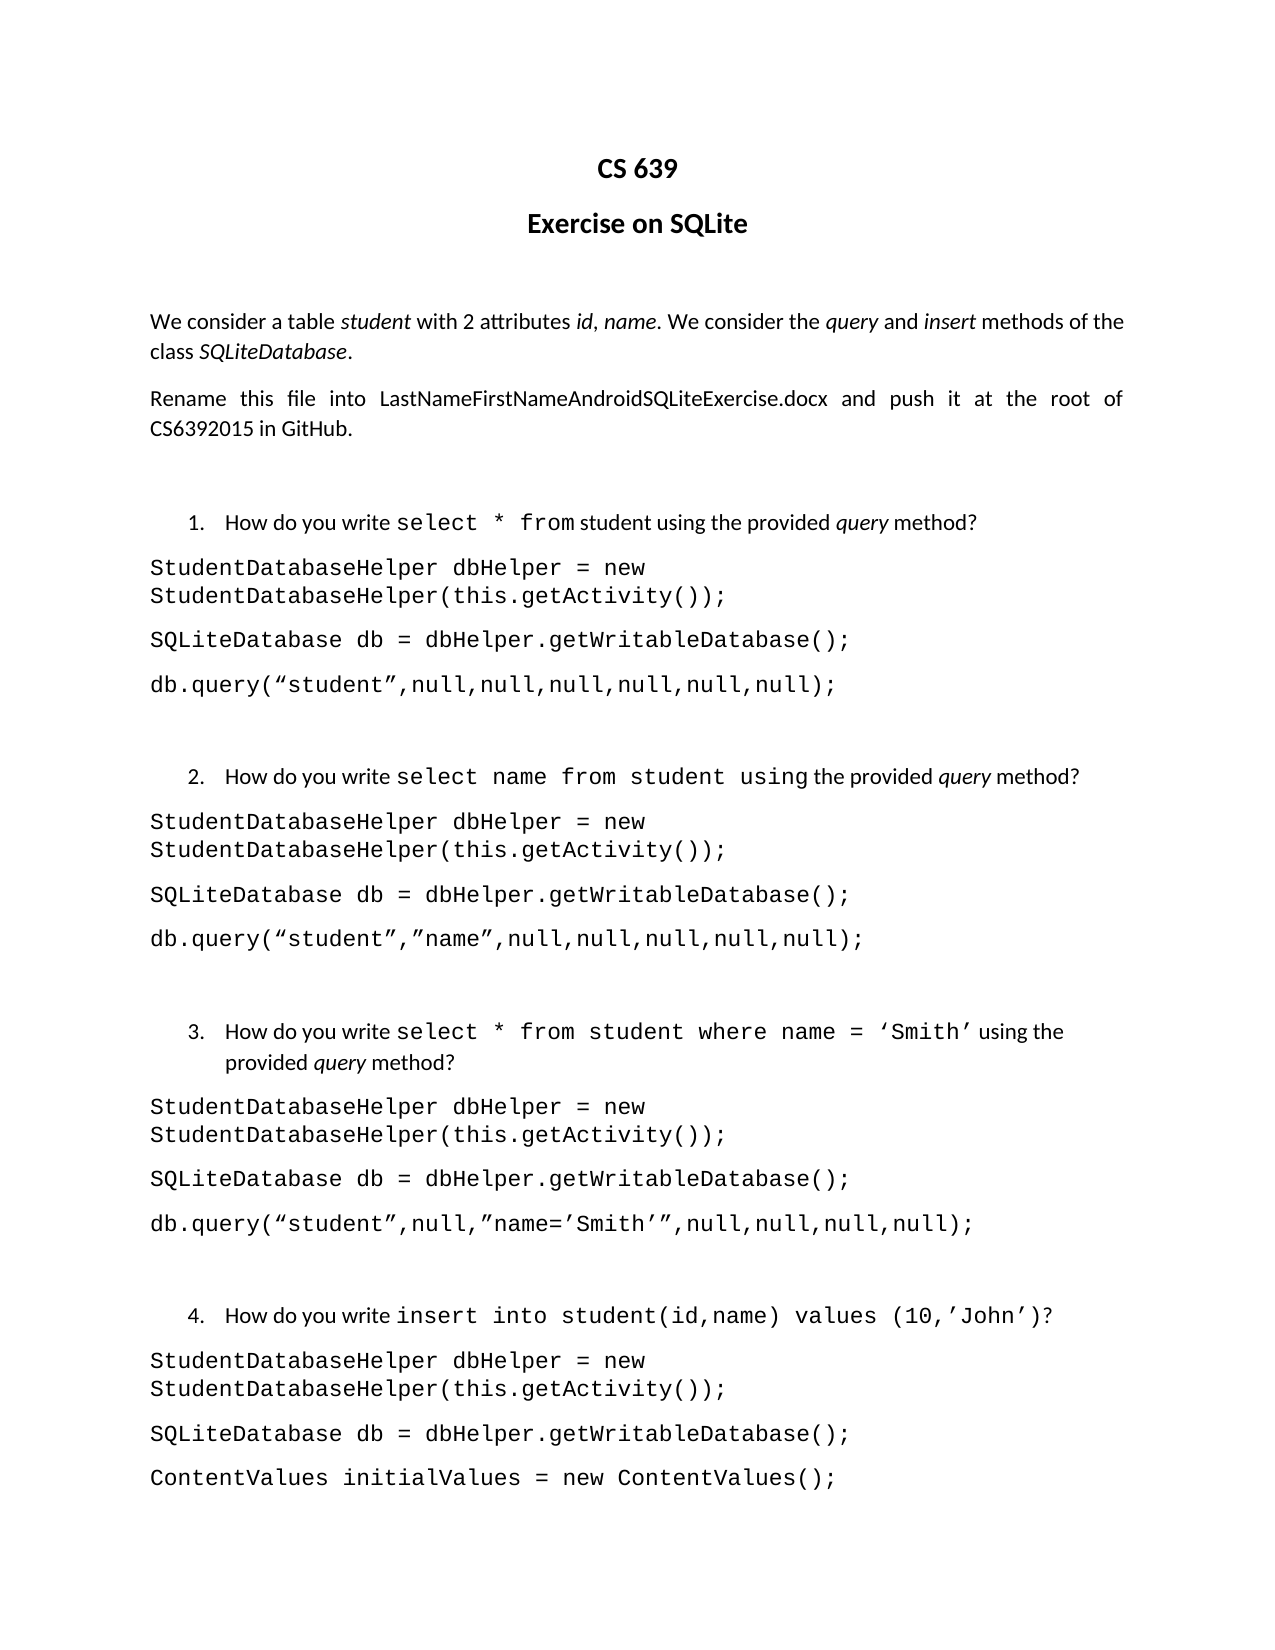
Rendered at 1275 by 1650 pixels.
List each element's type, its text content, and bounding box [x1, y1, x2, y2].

text db.query(“student”,”name”,null,null,null,null,null); [150, 928, 1125, 954]
text CS 639 [150, 150, 1125, 186]
text ContentValues initialValues = new ContentValues(); [150, 1467, 1125, 1492]
list How do you write insert into student(id,name) values (10,’John’)? [187, 1301, 1125, 1331]
text We consider a table student with 2 attributes id, name. We consider the query and insert methods of the class SQLiteDatabase. [150, 307, 1125, 365]
list How do you write select * from student where name = ‘Smith’ using the provided query method? [187, 1017, 1125, 1076]
text StudentDatabaseHelper dbHelper = new StudentDatabaseHelper(this.getActivity()); [150, 1349, 1125, 1403]
text SQLiteDatabase db = dbHelper.getWritableDatabase(); [150, 1422, 1125, 1448]
text Exercise on SQLite [150, 205, 1125, 241]
text SQLiteDatabase db = dbHelper.getWritableDatabase(); [150, 629, 1125, 655]
list How do you write select name from student using the provided query method? [187, 762, 1125, 792]
text StudentDatabaseHelper dbHelper = new StudentDatabaseHelper(this.getActivity()); [150, 811, 1125, 864]
text StudentDatabaseHelper dbHelper = new StudentDatabaseHelper(this.getActivity()); [150, 556, 1125, 610]
text db.query(“student”,null,”name=’Smith’”,null,null,null,null); [150, 1212, 1125, 1238]
text StudentDatabaseHelper dbHelper = new StudentDatabaseHelper(this.getActivity()); [150, 1095, 1125, 1149]
text db.query(“student”,null,null,null,null,null,null); [150, 673, 1125, 699]
text Rename this file into LastNameFirstNameAndroidSQLiteExercise.docx and push it at the root of CS6392015 in GitHub. [150, 384, 1125, 442]
list How do you write select * from student using the provided query method? [187, 508, 1125, 537]
text SQLiteDatabase db = dbHelper.getWritableDatabase(); [150, 883, 1125, 909]
text SQLiteDatabase db = dbHelper.getWritableDatabase(); [150, 1168, 1125, 1193]
